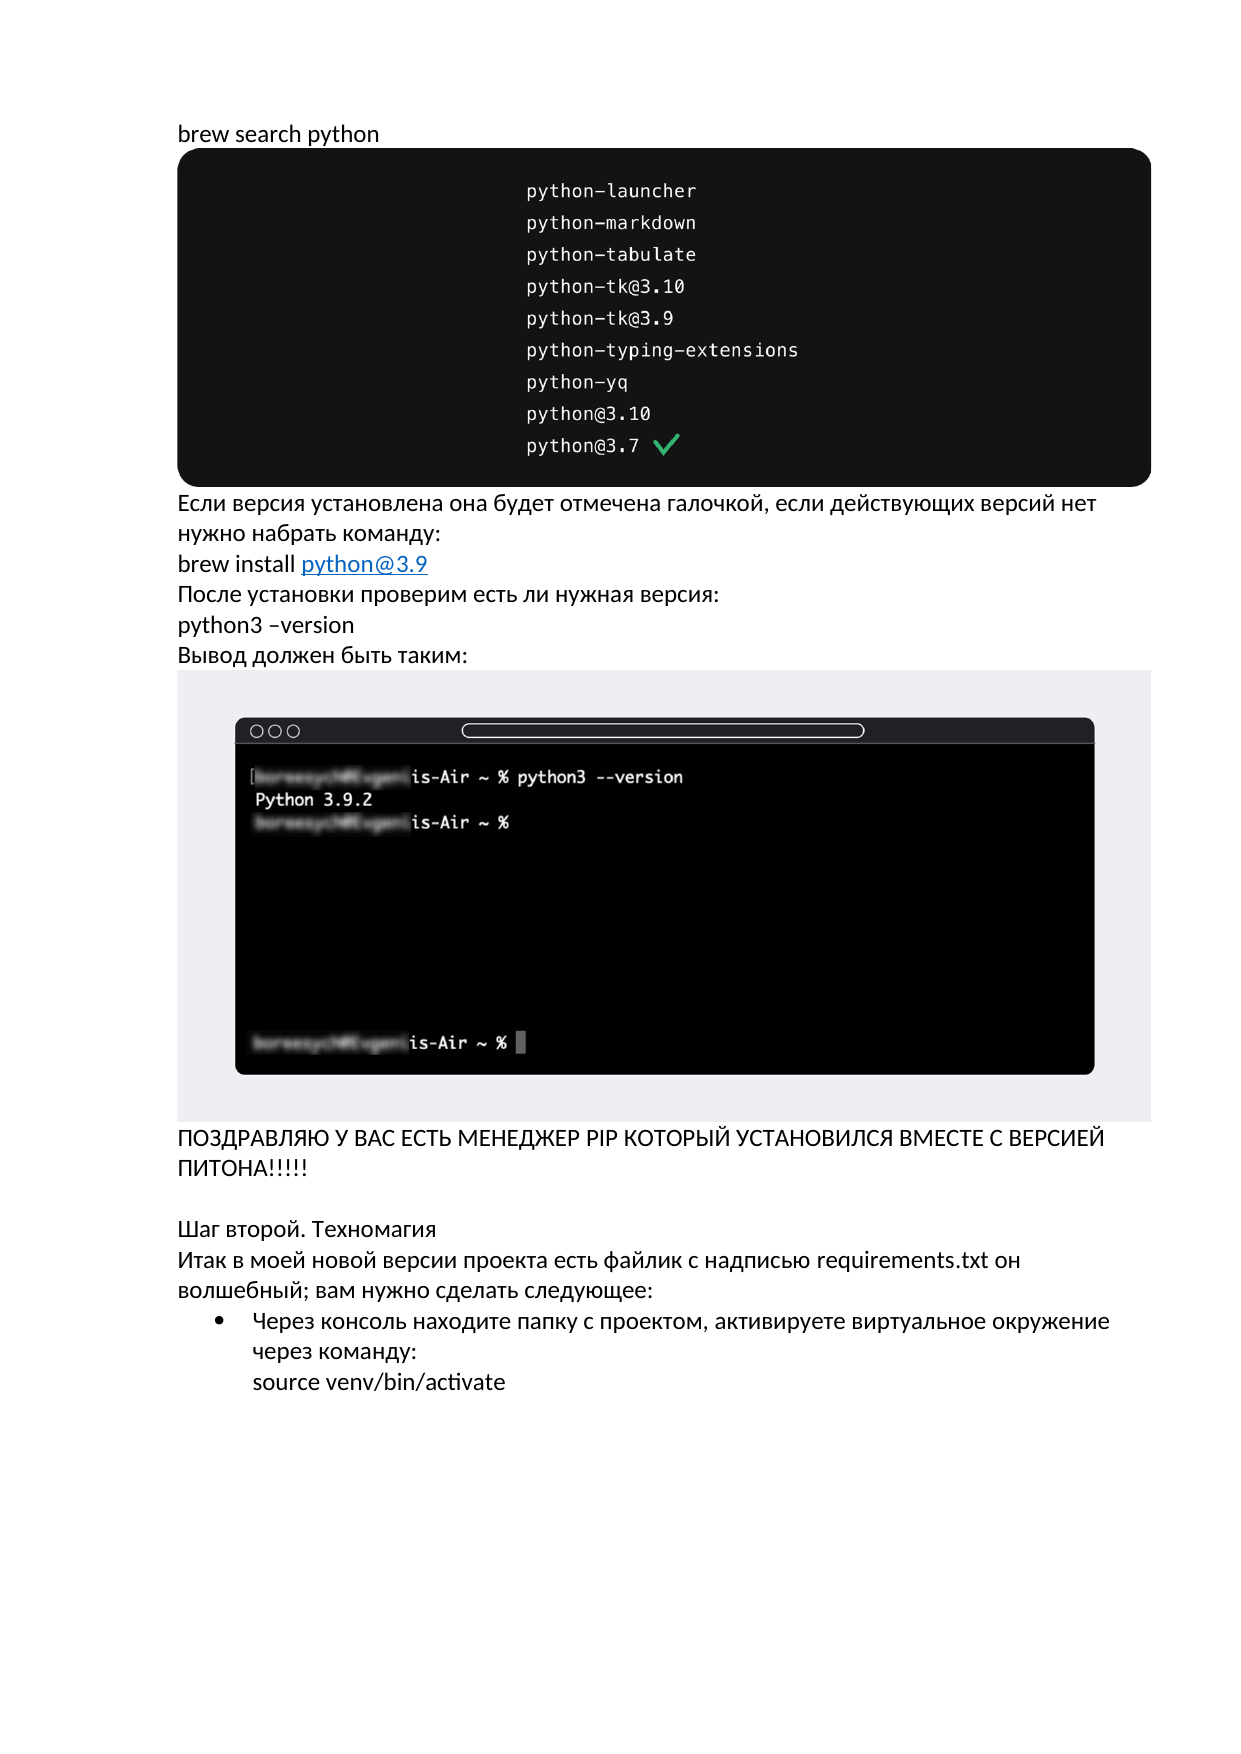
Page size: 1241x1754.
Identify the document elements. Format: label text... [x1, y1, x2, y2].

picture [177, 670, 1152, 1122]
list source venv/bin/activate [252, 1366, 1152, 1396]
text ПОЗДРАВЛЯЮ У ВАС ЕСТЬ МЕНЕДЖЕР PIP КОТОРЫЙ УСТАНОВИЛСЯ ВМЕСТЕ С ВЕРСИЕЙ ПИТОНА!!!!! [177, 1122, 1152, 1183]
text Итак в моей новой версии проекта есть файлик с надписью requirements.txt он волшебный; вам нужно сделать следующее: [177, 1244, 1152, 1305]
text brew install python@3.9 [177, 548, 1152, 578]
text После установки проверим есть ли нужная версия: [177, 578, 1152, 609]
text brew search python [177, 118, 1152, 148]
text python3 –version [177, 609, 1152, 639]
picture [177, 148, 1152, 487]
text Шаг второй. Техномагия [177, 1213, 1152, 1244]
text Вывод должен быть таким: [177, 639, 1152, 670]
list Через консоль находите папку с проектом, активируете виртуальное окружение через команду: [215, 1305, 1152, 1366]
text Если версия установлена она будет отмечена галочкой, если действующих версий нет нужно набрать команду: [177, 487, 1152, 548]
